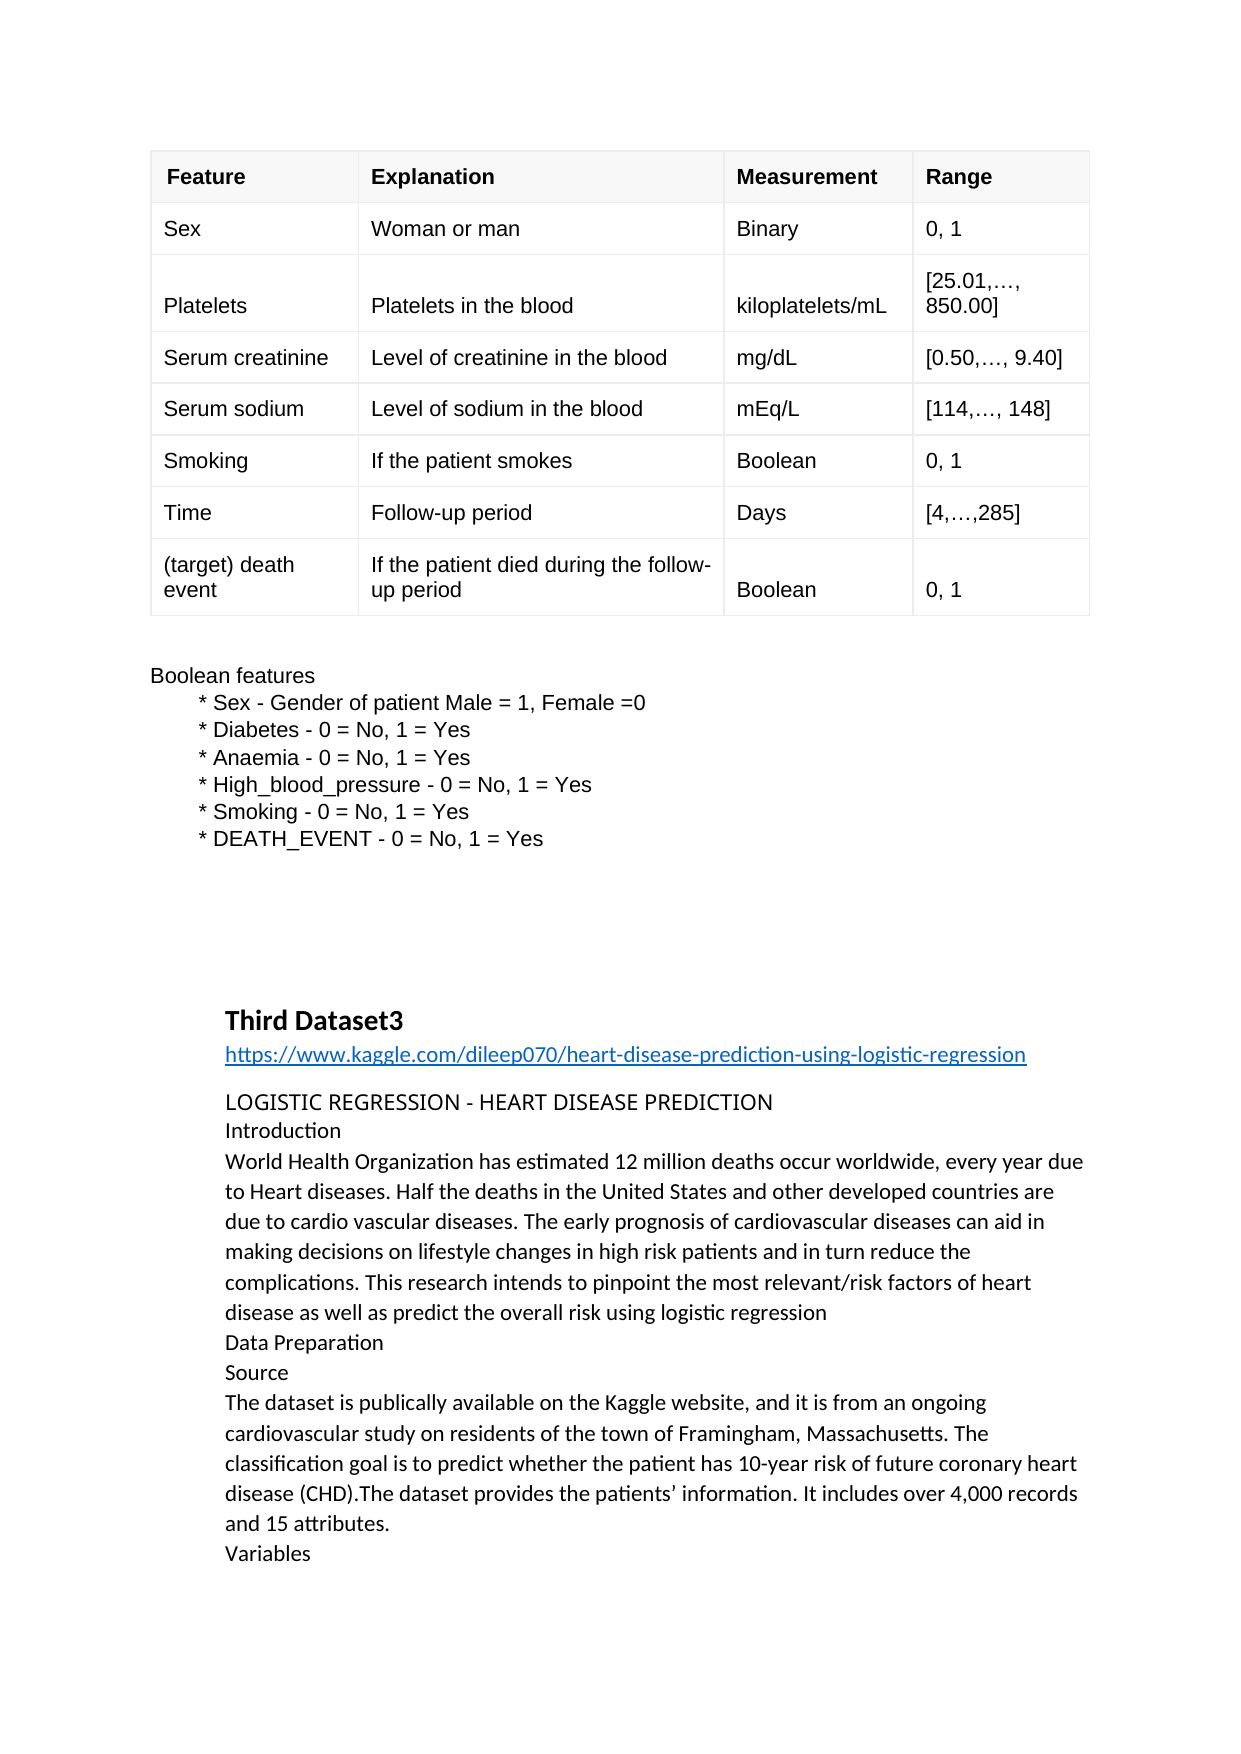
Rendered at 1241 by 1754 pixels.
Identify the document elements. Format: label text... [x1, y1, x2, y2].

table_cell Sex [152, 203, 358, 253]
table_cell [114,…, 148] [914, 384, 1089, 434]
table_cell Serum creatinine [152, 332, 358, 382]
table_cell 0, 1 [914, 203, 1089, 253]
table_cell mg/dL [725, 332, 912, 382]
table_cell Level of sodium in the blood [359, 384, 723, 434]
table_cell If the patient died during the follow-up period [359, 539, 723, 614]
table_cell Platelets in the blood [359, 255, 723, 331]
table_cell Smoking [152, 436, 358, 486]
table_cell mEq/L [725, 384, 912, 434]
table_cell 0, 1 [914, 539, 1089, 614]
text Boolean features * Sex - Gender of patient Male = 1, Female =0 * Diabetes - 0 = No, 1 = Yes * Anaemia - 0 = No, 1 = Yes * High_blood_pressure - 0 = No, 1 = Yes * Smoking - 0 = No, 1 = Yes * DEATH_EVENT - 0 = No, 1 = Yes [150, 663, 1090, 851]
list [225, 1358, 1090, 1568]
table_cell Follow-up period [359, 487, 723, 538]
table_header Feature [152, 152, 358, 202]
table_cell (target) death event [152, 539, 358, 614]
table_cell If the patient smokes [359, 436, 723, 486]
table_cell Binary [725, 203, 912, 253]
table_cell Platelets [152, 255, 358, 331]
table_header Measurement [725, 152, 912, 202]
table_cell Level of creatinine in the blood [359, 332, 723, 382]
table_cell 0, 1 [914, 436, 1089, 486]
table_cell Days [725, 487, 912, 538]
table_header Explanation [359, 152, 723, 202]
table_cell Woman or man [359, 203, 723, 253]
table_cell kiloplatelets/mL [725, 255, 912, 331]
list Third Dataset3 [225, 1002, 1090, 1037]
list https://www.kaggle.com/dileep070/heart-disease-prediction-using-logistic-regression [225, 1040, 1090, 1068]
list Introduction World Health Organization has estimated 12 million deaths occur worldwide, every year due to Heart diseases. Half the deaths in the United States and other developed countries are due to cardio vascular diseases. The early prognosis of cardiovascular diseases can aid in making decisions on lifestyle changes in high risk patients and in turn reduce the complications. This research intends to pinpoint the most relevant/risk factors of heart disease as well as predict the overall risk using logistic regression Data Preparation [225, 1117, 1090, 1356]
table_cell [25.01,…, 850.00] [914, 255, 1089, 331]
table_cell Boolean [725, 539, 912, 614]
text LOGISTIC REGRESSION - HEART DISEASE PREDICTION [150, 1087, 1090, 1117]
table_cell Time [152, 487, 358, 538]
table_cell Boolean [725, 436, 912, 486]
table_cell Serum sodium [152, 384, 358, 434]
table_cell [0.50,…, 9.40] [914, 332, 1089, 382]
table_cell [4,…,285] [914, 487, 1089, 538]
table_header Range [914, 152, 1089, 202]
